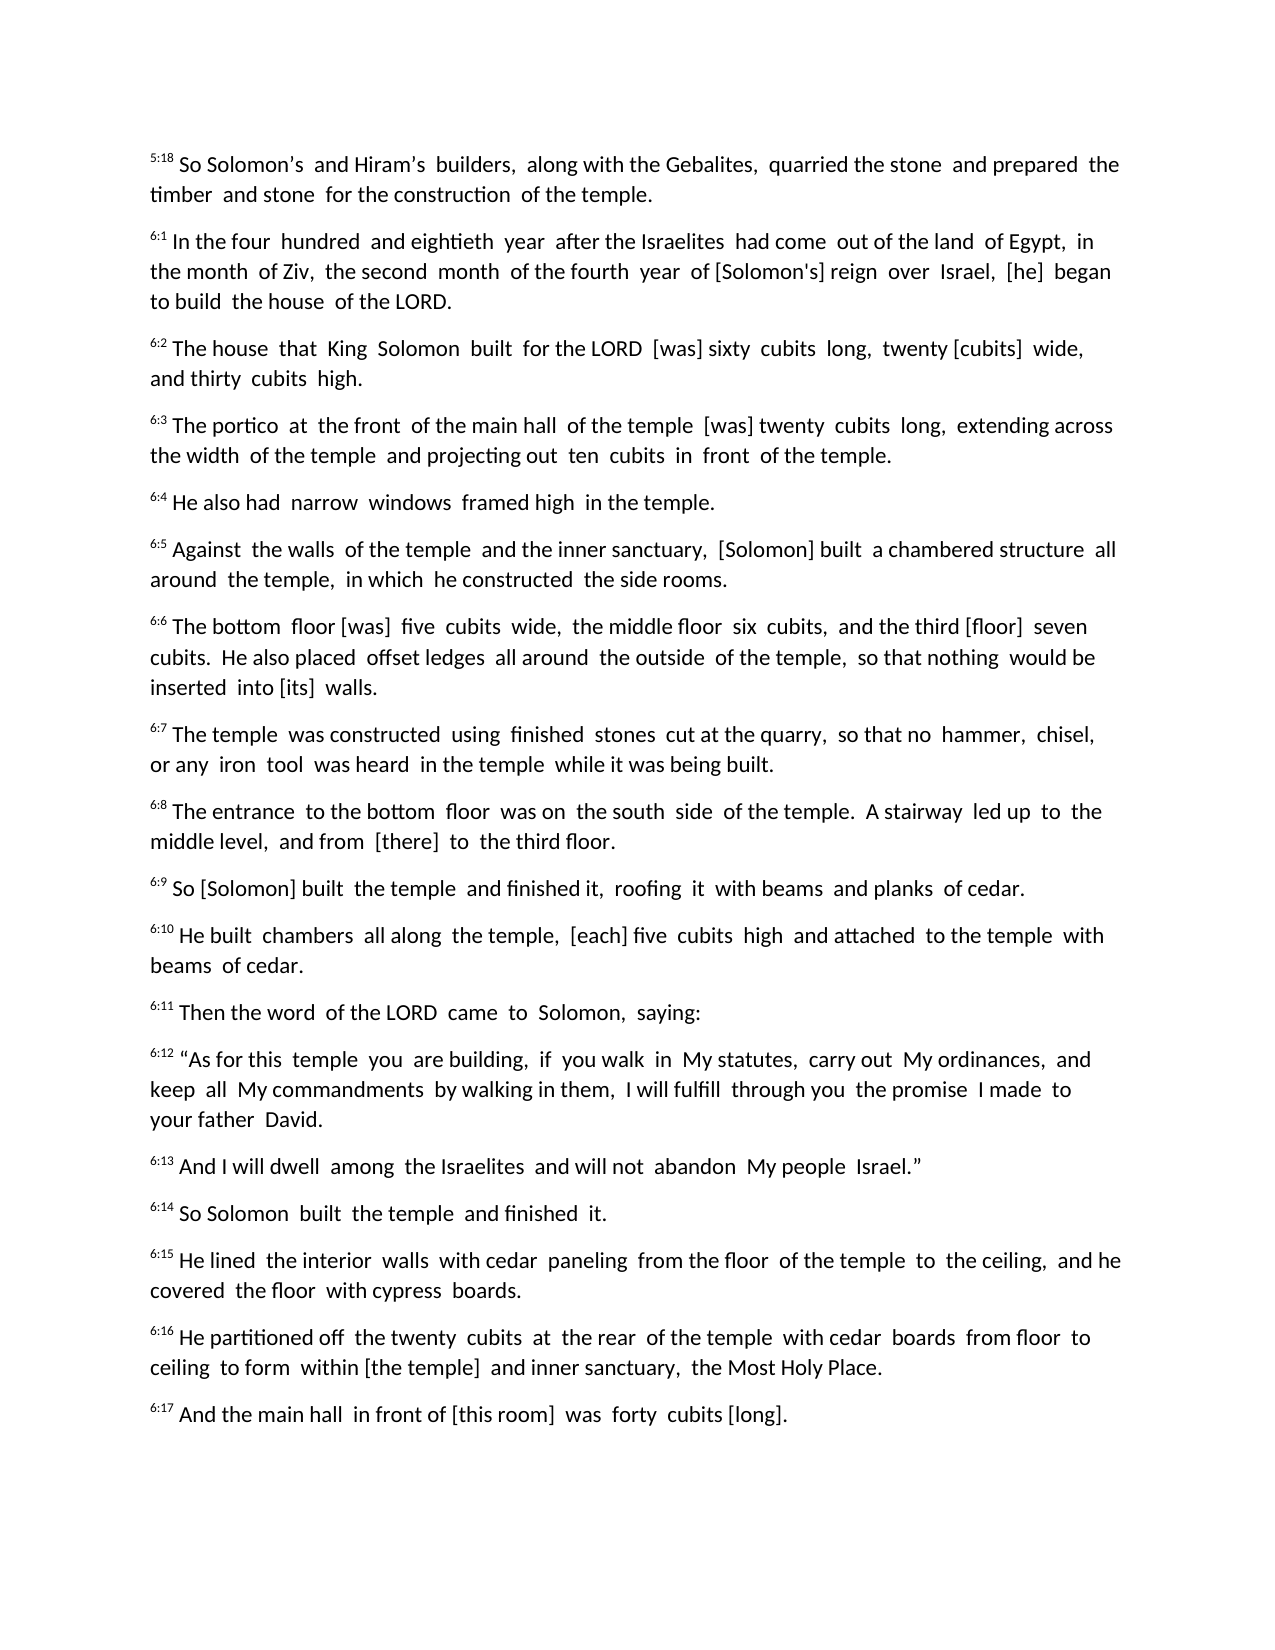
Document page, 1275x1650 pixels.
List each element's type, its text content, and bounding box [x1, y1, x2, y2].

text 6:13 And I will dwell among the Israelites and will not abandon My people Israel.” [150, 1152, 1125, 1180]
text 6:11 Then the word of the LORD came to Solomon, saying: [150, 998, 1125, 1026]
text 6:9 So [Solomon] built the temple and finished it, roofing it with beams and planks of cedar. [150, 874, 1125, 902]
text 6:15 He lined the interior walls with cedar paneling from the floor of the temple to the ceiling, and he covered the floor with cypress boards. [150, 1246, 1125, 1304]
text 6:10 He built chambers all along the temple, [each] five cubits high and attached to the temple with beams of cedar. [150, 921, 1125, 979]
text 6:6 The bottom floor [was] five cubits wide, the middle floor six cubits, and the third [floor] seven cubits. He also placed offset ledges all around the outside of the temple, so that nothing would be inserted into [its] walls. [150, 612, 1125, 701]
text 5:18 So Solomon’s and Hiram’s builders, along with the Gebalites, quarried the stone and prepared the timber and stone for the construction of the temple. [150, 150, 1125, 208]
text 6:8 The entrance to the bottom floor was on the south side of the temple. A stairway led up to the middle level, and from [there] to the third floor. [150, 797, 1125, 855]
text 6:16 He partitioned off the twenty cubits at the rear of the temple with cedar boards from floor to ceiling to form within [the temple] and inner sanctuary, the Most Holy Place. [150, 1323, 1125, 1381]
text 6:5 Against the walls of the temple and the inner sanctuary, [Solomon] built a chambered structure all around the temple, in which he constructed the side rooms. [150, 535, 1125, 594]
text 6:12 “As for this temple you are building, if you walk in My statutes, carry out My ordinances, and keep all My commandments by walking in them, I will fulfill through you the promise I made to your father David. [150, 1045, 1125, 1133]
text 6:7 The temple was constructed using finished stones cut at the quarry, so that no hammer, chisel, or any iron tool was heard in the temple while it was being built. [150, 720, 1125, 778]
text 6:2 The house that King Solomon built for the LORD [was] sixty cubits long, twenty [cubits] wide, and thirty cubits high. [150, 334, 1125, 393]
text 6:14 So Solomon built the temple and finished it. [150, 1199, 1125, 1227]
text 6:4 He also had narrow windows framed high in the temple. [150, 488, 1125, 517]
text 6:17 And the main hall in front of [this room] was forty cubits [long]. [150, 1400, 1125, 1428]
text 6:1 In the four hundred and eightieth year after the Israelites had come out of the land of Egypt, in the month of Ziv, the second month of the fourth year of [Solomon's] reign over Israel, [he] began to build the house of the LORD. [150, 227, 1125, 316]
text 6:3 The portico at the front of the main hall of the temple [was] twenty cubits long, extending across the width of the temple and projecting out ten cubits in front of the temple. [150, 411, 1125, 470]
